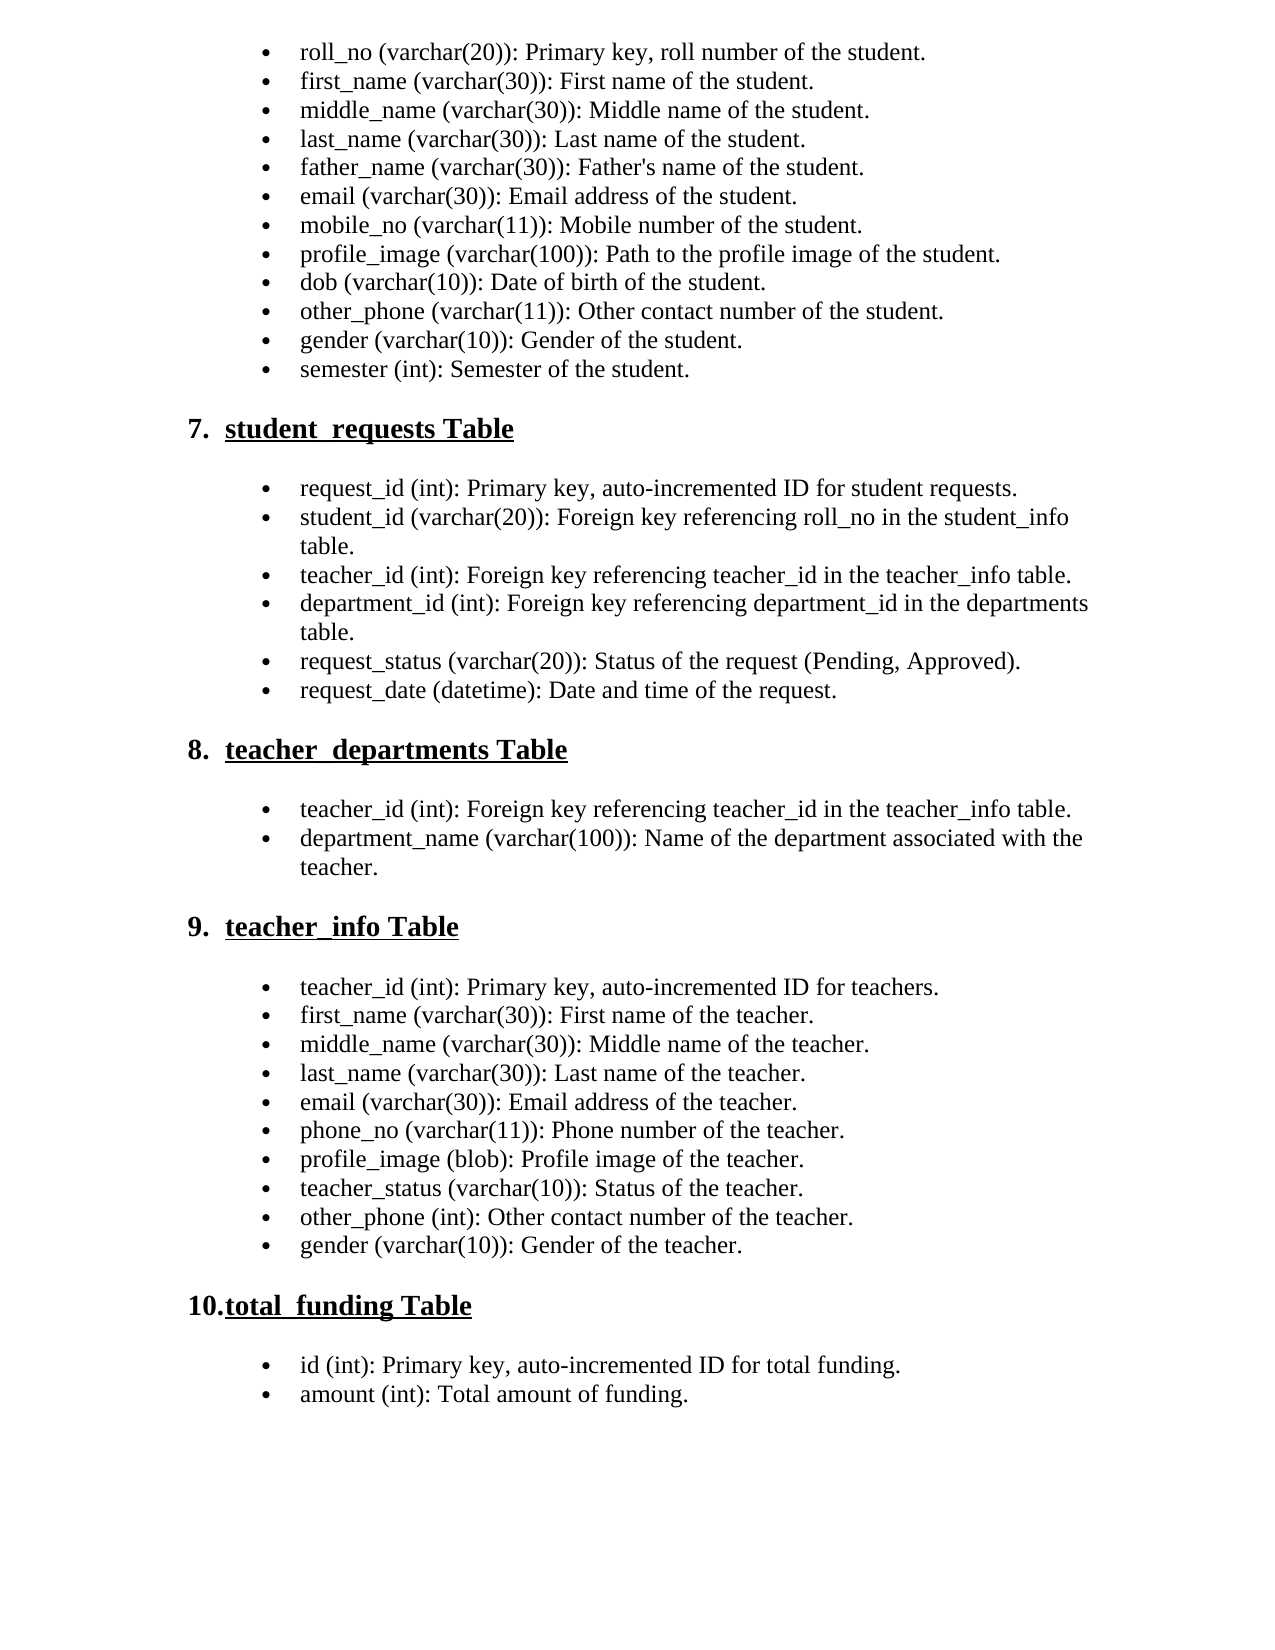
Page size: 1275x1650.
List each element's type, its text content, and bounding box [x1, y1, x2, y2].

list profile_image (varchar(100)): Path to the profile image of the student. [262, 239, 1125, 267]
list teacher_status (varchar(10)): Status of the teacher. [262, 1173, 1125, 1202]
list phone_no (varchar(11)): Phone number of the teacher. [262, 1116, 1125, 1144]
list last_name (varchar(30)): Last name of the student. [262, 124, 1125, 152]
list first_name (varchar(30)): First name of the teacher. [262, 1001, 1125, 1029]
list id (int): Primary key, auto-incremented ID for total funding. [262, 1350, 1125, 1379]
list department_id (int): Foreign key referencing department_id in the departments table. [262, 588, 1125, 646]
list first_name (varchar(30)): First name of the student. [262, 66, 1125, 95]
list middle_name (varchar(30)): Middle name of the teacher. [262, 1029, 1125, 1058]
list teacher_id (int): Foreign key referencing teacher_id in the teacher_info table. [262, 794, 1125, 823]
list student_id (varchar(20)): Foreign key referencing roll_no in the student_info table. [262, 502, 1125, 560]
list dob (varchar(10)): Date of birth of the student. [262, 267, 1125, 296]
list middle_name (varchar(30)): Middle name of the student. [262, 95, 1125, 124]
list roll_no (varchar(20)): Primary key, roll number of the student. [262, 37, 1125, 66]
list email (varchar(30)): Email address of the teacher. [262, 1087, 1125, 1116]
list gender (varchar(10)): Gender of the teacher. [262, 1231, 1125, 1259]
list last_name (varchar(30)): Last name of the teacher. [262, 1058, 1125, 1087]
list teacher_departments Table [187, 732, 1125, 766]
list request_id (int): Primary key, auto-incremented ID for student requests. [262, 473, 1125, 502]
list request_status (varchar(20)): Status of the request (Pending, Approved). [262, 646, 1125, 675]
list student_requests Table [187, 411, 1125, 445]
list teacher_id (int): Foreign key referencing teacher_id in the teacher_info table. [262, 560, 1125, 588]
list mobile_no (varchar(11)): Mobile number of the student. [262, 210, 1125, 239]
list email (varchar(30)): Email address of the student. [262, 181, 1125, 210]
list request_date (datetime): Date and time of the request. [262, 675, 1125, 703]
list semester (int): Semester of the student. [262, 354, 1125, 382]
list profile_image (blob): Profile image of the teacher. [262, 1144, 1125, 1173]
list gender (varchar(10)): Gender of the student. [262, 325, 1125, 354]
list teacher_info Table [187, 909, 1125, 943]
list department_name (varchar(100)): Name of the department associated with the teacher. [262, 823, 1125, 881]
list other_phone (varchar(11)): Other contact number of the student. [262, 296, 1125, 325]
list teacher_id (int): Primary key, auto-incremented ID for teachers. [262, 972, 1125, 1001]
list amount (int): Total amount of funding. [262, 1379, 1125, 1408]
list total_funding Table [187, 1288, 1125, 1322]
list other_phone (int): Other contact number of the teacher. [262, 1202, 1125, 1231]
list father_name (varchar(30)): Father's name of the student. [262, 152, 1125, 181]
